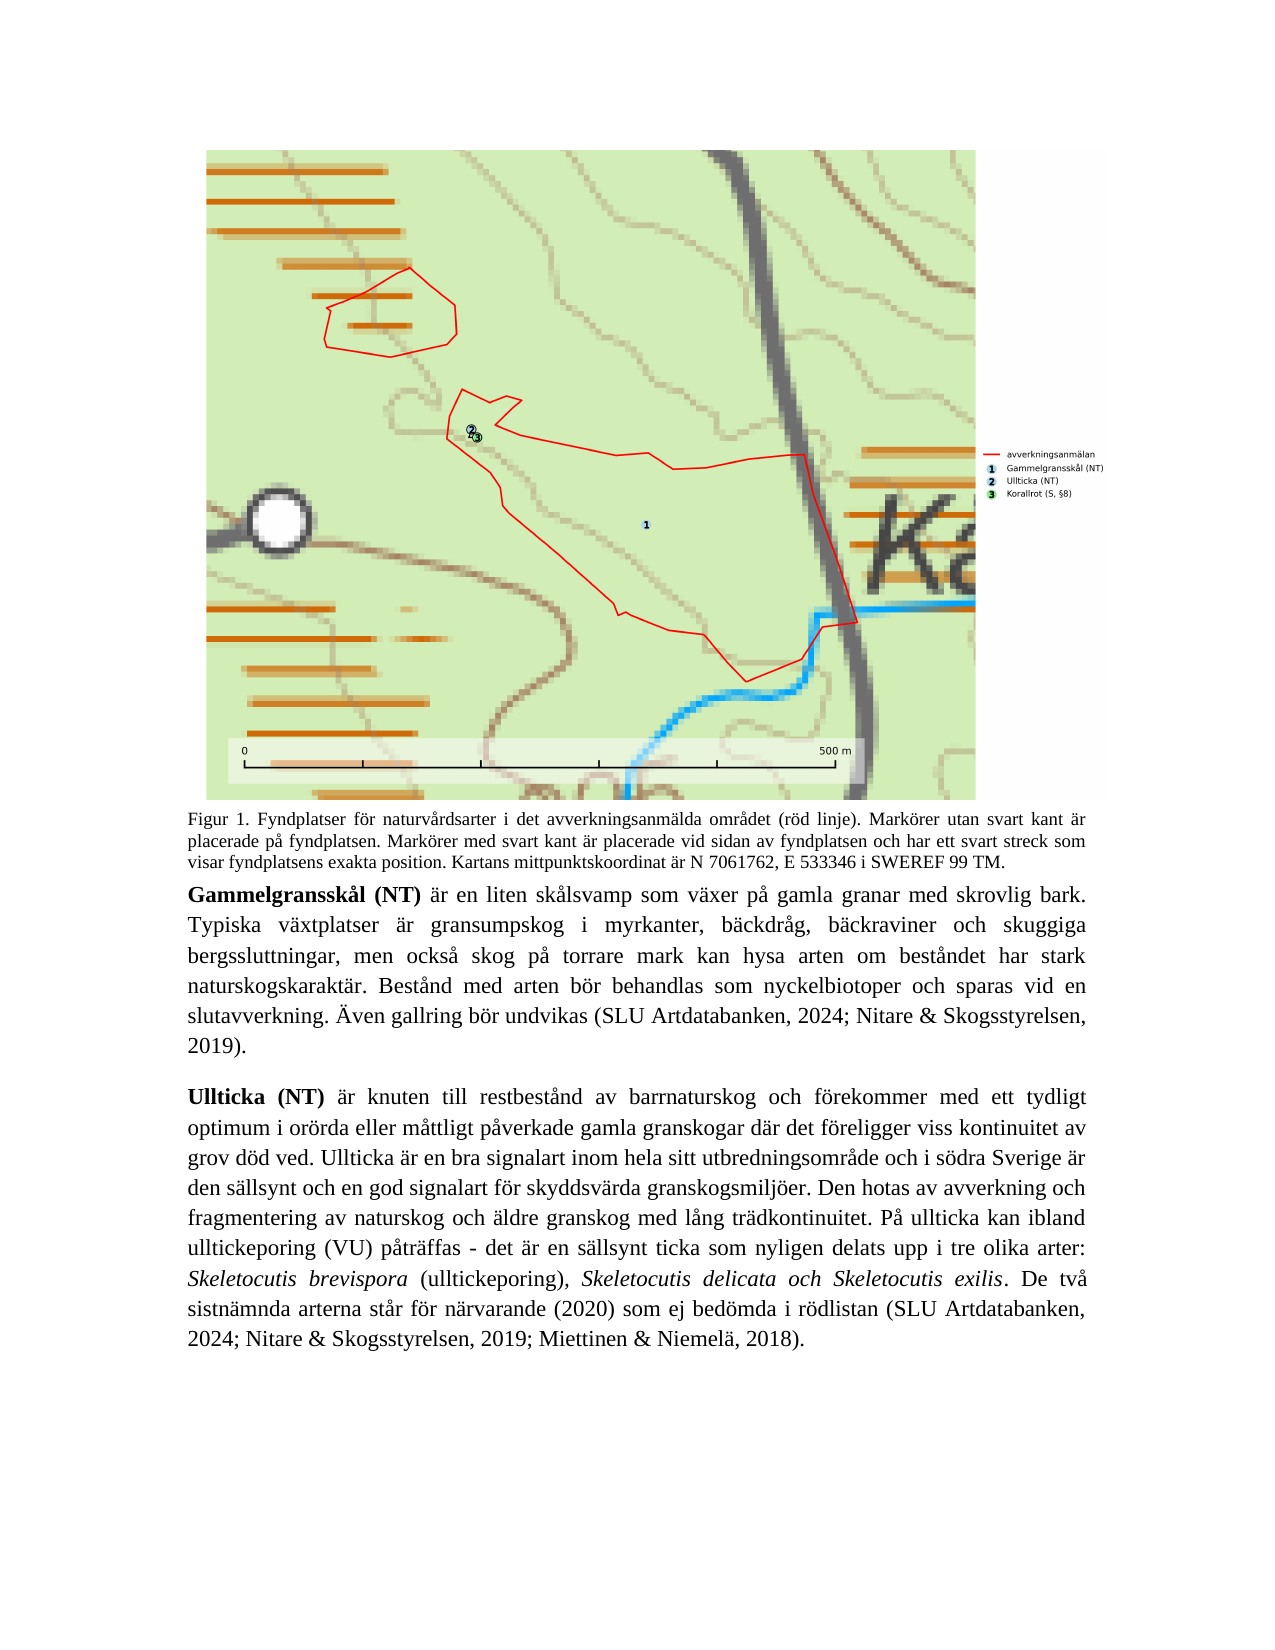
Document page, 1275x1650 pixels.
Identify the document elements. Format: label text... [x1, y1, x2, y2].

text Ullticka (NT) är knuten till restbestånd av barrnaturskog och förekommer med ett tydligt optimum i orörda eller måttligt påverkade gamla granskogar där det föreligger viss kontinuitet av grov död ved. Ullticka är en bra signalart inom hela sitt utbredningsområde och i södra Sverige är den sällsynt och en god signalart för skyddsvärda granskogsmiljöer. Den hotas av avverkning och fragmentering av naturskog och äldre granskog med lång trädkontinuitet. På ullticka kan ibland ulltickeporing (VU) påträffas - det är en sällsynt ticka som nyligen delats upp i tre olika arter: Skeletocutis brevispora (ulltickeporing), Skeletocutis delicata och Skeletocutis exilis. De två sistnämnda arterna står för närvarande (2020) som ej bedömda i rödlistan (SLU Artdatabanken, 2024; Nitare & Skogsstyrelsen, 2019; Miettinen & Niemelä, 2018). [187, 1083, 1087, 1351]
text Gammelgransskål (NT) är en liten skålsvamp som växer på gamla granar med skrovlig bark. Typiska växtplatser är gransumpskog i myrkanter, bäckdråg, bäckraviner och skuggiga bergssluttningar, men också skog på torrare mark kan hysa arten om beståndet har stark naturskogskaraktär. Bestånd med arten bör behandlas som nyckelbiotoper och sparas vid en slutavverkning. Även gallring bör undvikas (SLU Artdatabanken, 2024; Nitare & Skogsstyrelsen, 2019). [187, 881, 1087, 1059]
picture [206, 150, 1107, 800]
text Figur 1. Fyndplatser för naturvårdsarter i det avverkningsanmälda området (röd linje). Markörer utan svart kant är placerade på fyndplatsen. Markörer med svart kant är placerade vid sidan av fyndplatsen och har ett svart streck som visar fyndplatsens exakta position. Kartans mittpunktskoordinat är N 7061762, E 533346 i SWEREF 99 TM. [187, 808, 1087, 873]
